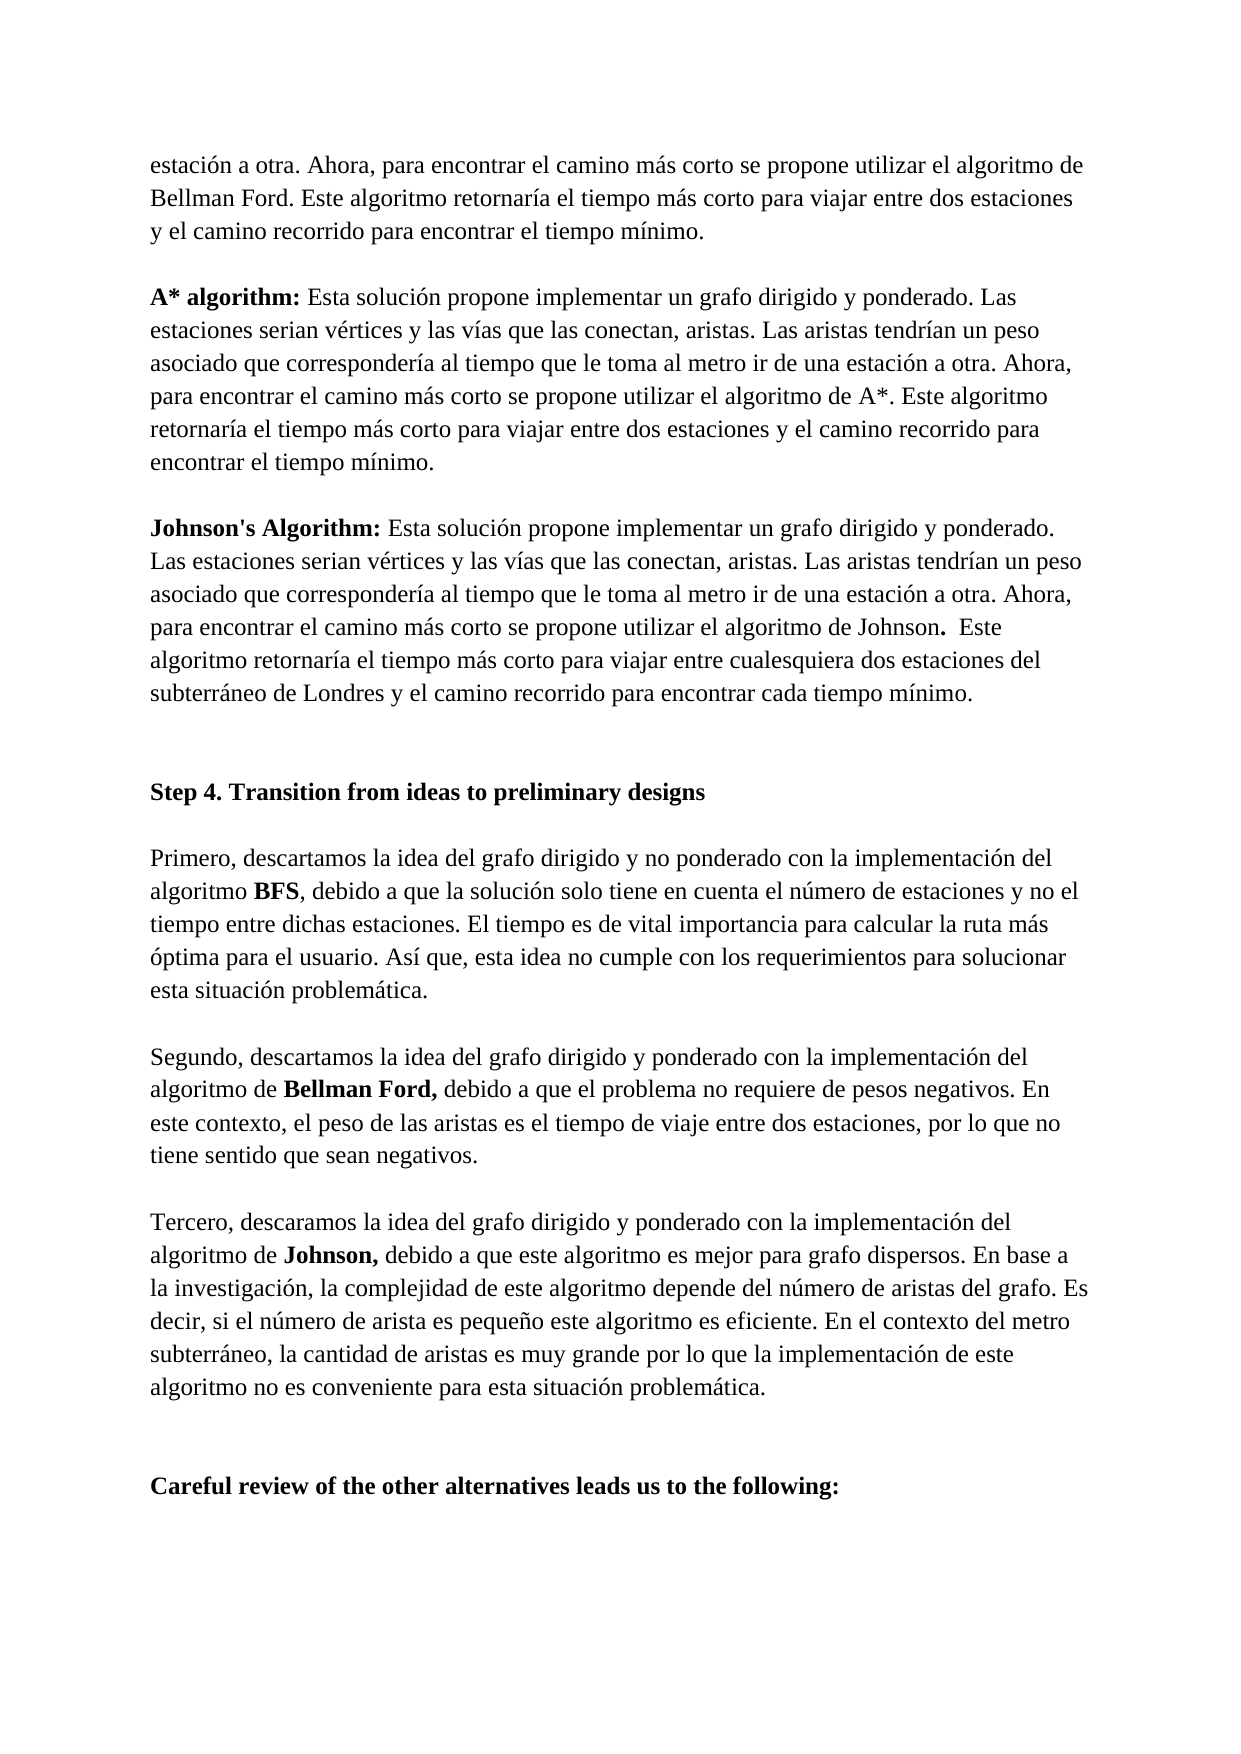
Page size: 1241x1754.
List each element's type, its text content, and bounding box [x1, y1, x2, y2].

text Tercero, descaramos la idea del grafo dirigido y ponderado con la implementación del algoritmo de Johnson, debido a que este algoritmo es mejor para grafo dispersos. En base a la investigación, la complejidad de este algoritmo depende del número de aristas del grafo. Es decir, si el número de arista es pequeño este algoritmo es eficiente. En el contexto del metro subterráneo, la cantidad de aristas es muy grande por lo que la implementación de este algoritmo no es conveniente para esta situación problemática. [150, 1174, 1090, 1401]
text A* algorithm: Esta solución propone implementar un grafo dirigido y ponderado. Las estaciones serian vértices y las vías que las conectan, aristas. Las aristas tendrían un peso asociado que correspondería al tiempo que le toma al metro ir de una estación a otra. Ahora, para encontrar el camino más corto se propone utilizar el algoritmo de A*. Este algoritmo retornaría el tiempo más corto para viajar entre dos estaciones y el camino recorrido para encontrar el tiempo mínimo. [150, 282, 1090, 476]
text Careful review of the other alternatives leads us to the following: [150, 1471, 1090, 1499]
text Step 4. Transition from ideas to preliminary designs [150, 777, 1090, 806]
text Segundo, descartamos la idea del grafo dirigido y ponderado con la implementación del algoritmo de Bellman Ford, debido a que el problema no requiere de pesos negativos. En este contexto, el peso de las aristas es el tiempo de viaje entre dos estaciones, por lo que no tiene sentido que sean negativos. [150, 1042, 1090, 1169]
text Johnson's Algorithm: Esta solución propone implementar un grafo dirigido y ponderado. Las estaciones serian vértices y las vías que las conectan, aristas. Las aristas tendrían un peso asociado que correspondería al tiempo que le toma al metro ir de una estación a otra. Ahora, para encontrar el camino más corto se propone utilizar el algoritmo de Johnson. Este algoritmo retornaría el tiempo más corto para viajar entre cualesquiera dos estaciones del subterráneo de Londres y el camino recorrido para encontrar cada tiempo mínimo. [150, 513, 1090, 707]
text Primero, descartamos la idea del grafo dirigido y no ponderado con la implementación del algoritmo BFS, debido a que la solución solo tiene en cuenta el número de estaciones y no el tiempo entre dichas estaciones. El tiempo es de vital importancia para calcular la ruta más óptima para el usuario. Así que, esta idea no cumple con los requerimientos para solucionar esta situación problemática. [150, 843, 1090, 1004]
